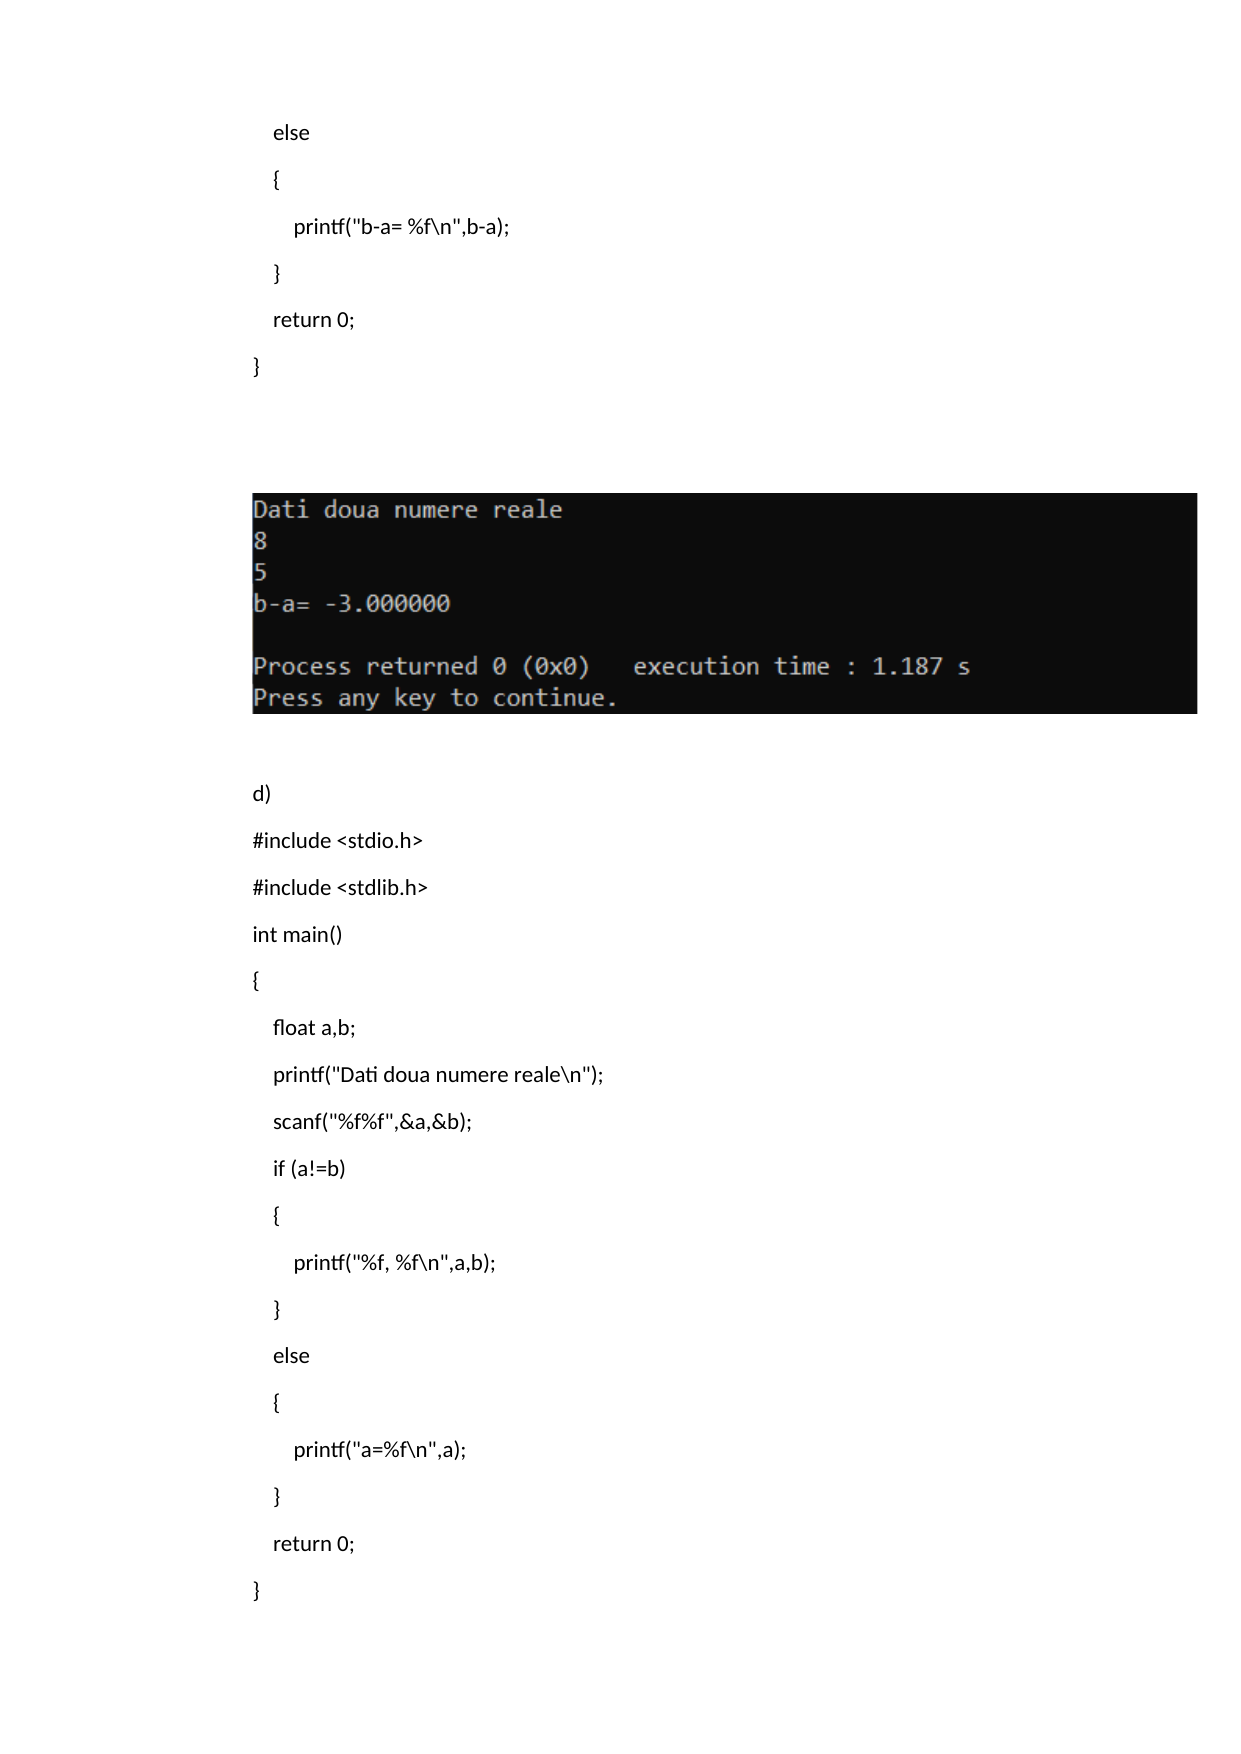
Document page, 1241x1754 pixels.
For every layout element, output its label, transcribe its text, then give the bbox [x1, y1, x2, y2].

text int main() [252, 920, 1152, 948]
text printf("a=%f\n",a); [252, 1435, 1152, 1463]
text } [252, 352, 1152, 381]
text { [252, 1201, 1152, 1229]
text } [252, 1576, 1152, 1604]
text else [252, 1342, 1152, 1370]
text { [252, 1388, 1152, 1417]
text } [252, 1482, 1152, 1510]
text else [252, 118, 1152, 146]
text printf("Dati doua numere reale\n"); [252, 1060, 1152, 1088]
text printf("%f, %f\n",a,b); [252, 1248, 1152, 1276]
text } [252, 259, 1152, 287]
text printf("b-a= %f\n",b-a); [252, 212, 1152, 240]
text return 0; [252, 1529, 1152, 1557]
text { [252, 165, 1152, 193]
text d) [252, 779, 1152, 807]
text #include <stdlib.h> [252, 873, 1152, 901]
text #include <stdio.h> [252, 826, 1152, 854]
text float a,b; [252, 1013, 1152, 1042]
text { [252, 967, 1152, 995]
picture [252, 493, 1198, 714]
text if (a!=b) [252, 1154, 1152, 1182]
text return 0; [252, 306, 1152, 334]
text } [252, 1295, 1152, 1323]
text scanf("%f%f",&a,&b); [252, 1107, 1152, 1135]
